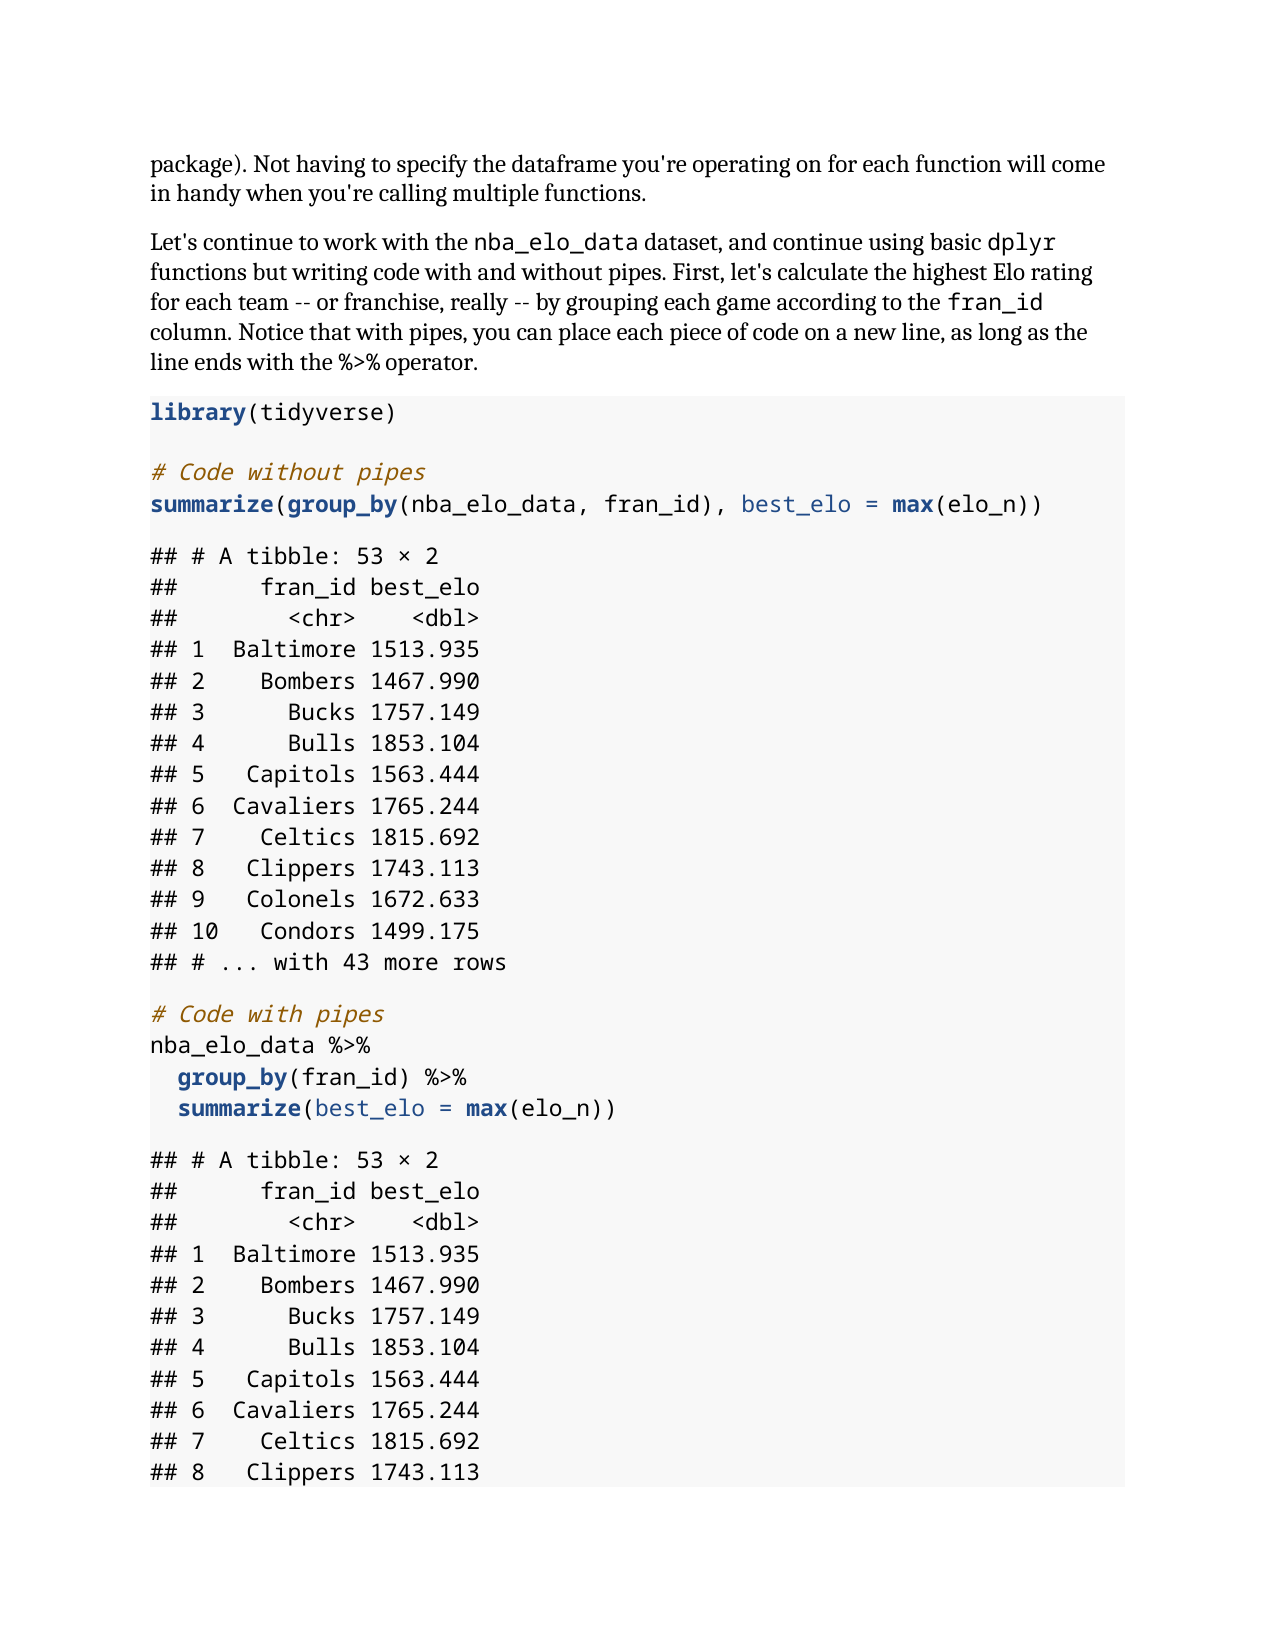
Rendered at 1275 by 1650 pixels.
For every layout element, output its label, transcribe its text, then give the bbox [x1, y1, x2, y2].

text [150, 1144, 1125, 1487]
text Let's continue to work with the nba_elo_data dataset, and continue using basic dplyr functions but writing code with and without pipes. First, let's calculate the highest Elo rating for each team -- or franchise, really -- by grouping each game according to the fran_id column. Notice that with pipes, you can place each piece of code on a new line, as long as the line ends with the %>% operator. [150, 226, 1125, 377]
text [150, 150, 1125, 207]
text library(tidyverse) # Code without pipes summarize(group_by(nba_elo_data, fran_id), best_elo = max(elo_n)) [150, 396, 1125, 519]
text # Code with pipes nba_elo_data %>% group_by(fran_id) %>% summarize(best_elo = max(elo_n)) [370, 998, 1125, 1123]
